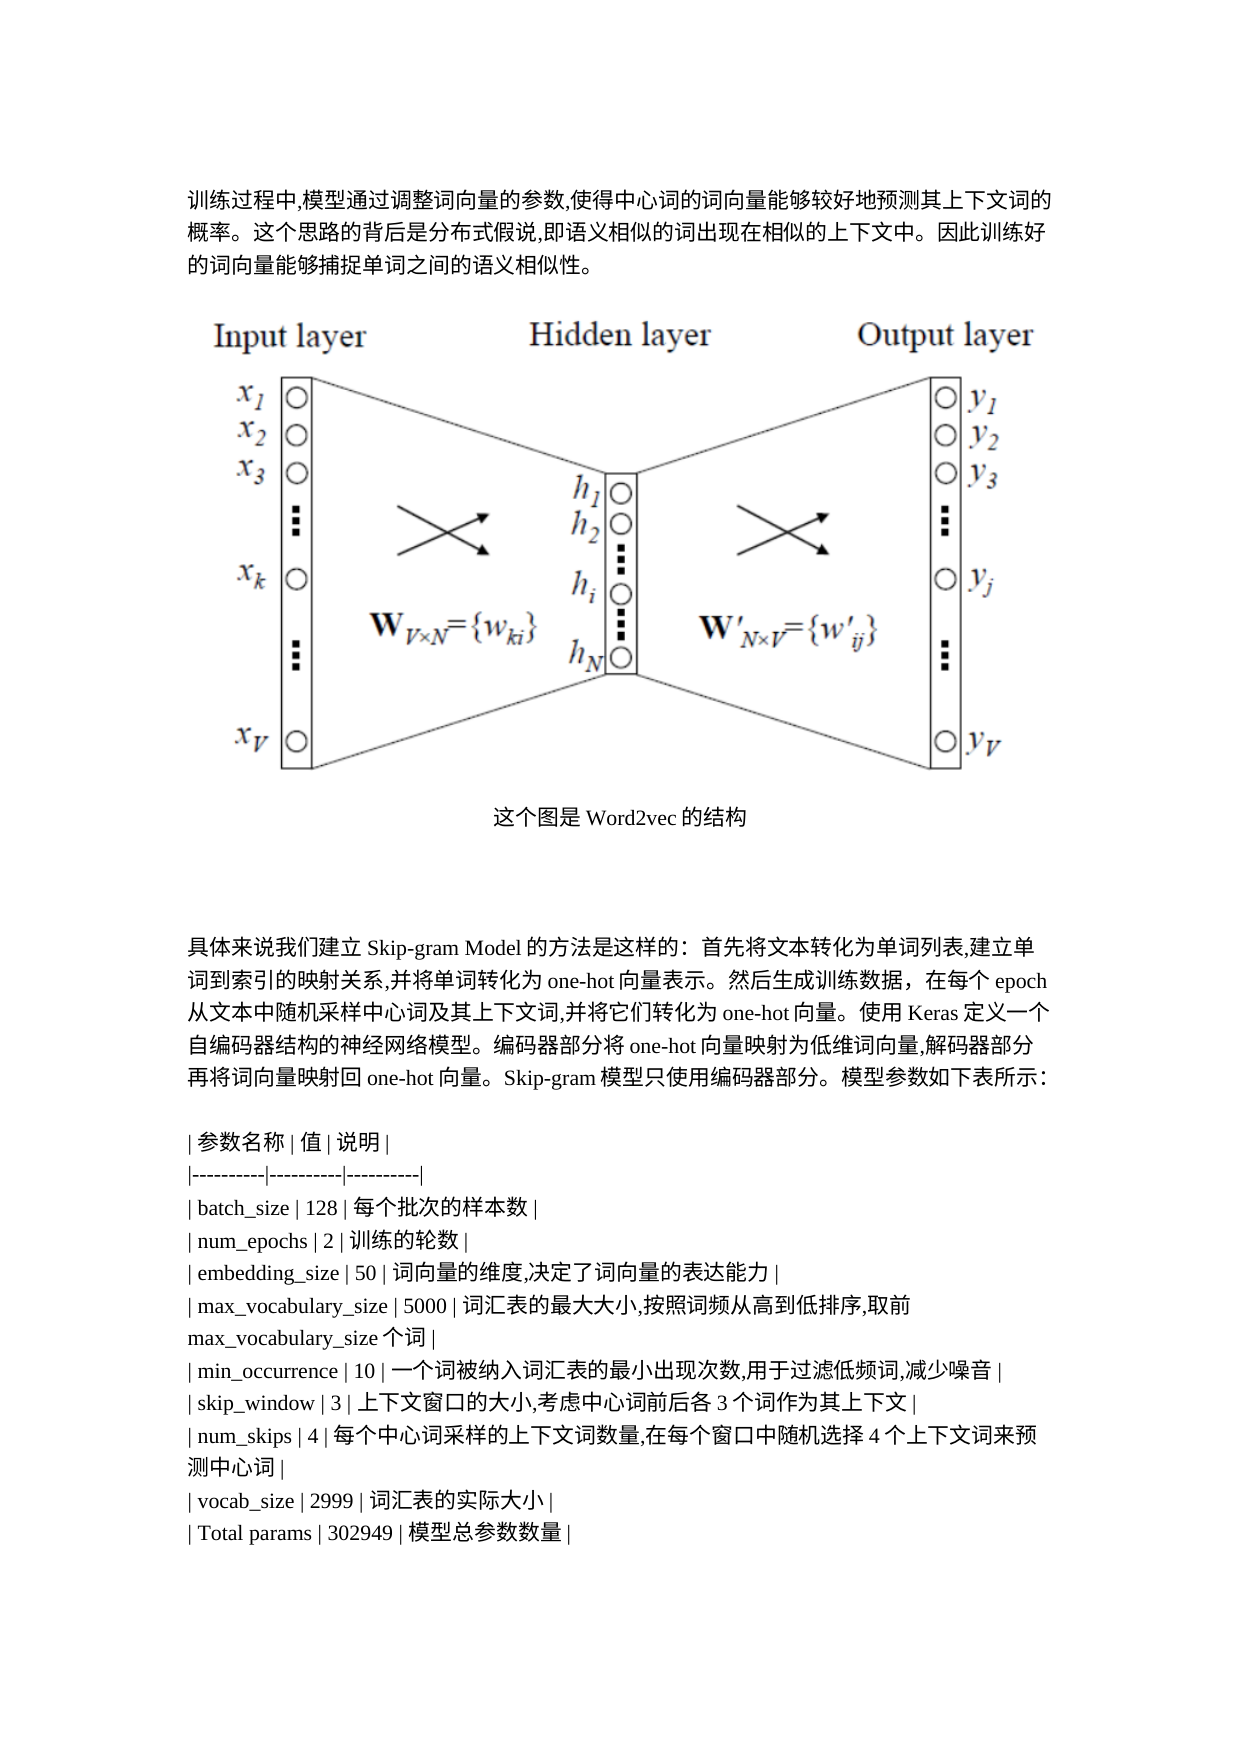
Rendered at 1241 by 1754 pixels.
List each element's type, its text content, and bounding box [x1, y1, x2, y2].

list | num_skips | 4 | 每个中心词采样的上下文词数量,在每个窗口中随机选择4个上下文词来预测中心词 | [187, 1417, 1053, 1482]
picture [187, 312, 1056, 788]
list | 参数名称 | 值 | 说明 | [187, 1125, 1053, 1157]
list | num_epochs | 2 | 训练的轮数 | [187, 1222, 1053, 1255]
list | min_occurrence | 10 | 一个词被纳入词汇表的最小出现次数,用于过滤低频词,减少噪音 | [187, 1352, 1053, 1385]
list |----------|----------|----------| [187, 1157, 1053, 1190]
list | embedding_size | 50 | 词向量的维度,决定了词向量的表达能力 | [187, 1255, 1053, 1287]
list | batch_size | 128 | 每个批次的样本数 | [187, 1190, 1053, 1222]
list 这个图是Word2vec的结构 [187, 800, 1053, 832]
list | max_vocabulary_size | 5000 | 词汇表的最大大小,按照词频从高到低排序,取前max_vocabulary_size个词 | [187, 1287, 1053, 1352]
list | skip_window | 3 | 上下文窗口的大小,考虑中心词前后各3个词作为其上下文 | [187, 1385, 1053, 1417]
list | vocab_size | 2999 | 词汇表的实际大小 | [187, 1482, 1053, 1515]
list | Total params | 302949 | 模型总参数数量 | [187, 1515, 1053, 1547]
list 具体来说我们建立Skip-gram Model的方法是这样的：首先将文本转化为单词列表,建立单词到索引的映射关系,并将单词转化为one-hot向量表示。然后生成训练数据，在每个epoch从文本中随机采样中心词及其上下文词,并将它们转化为one-hot向量。使用Keras定义一个自编码器结构的神经网络模型。编码器部分将one-hot向量映射为低维词向量,解码器部分再将词向量映射回one-hot向量。Skip-gram模型只使用编码器部分。模型参数如下表所示： [187, 930, 1053, 1125]
list 训练过程中,模型通过调整词向量的参数,使得中心词的词向量能够较好地预测其上下文词的概率。这个思路的背后是分布式假说,即语义相似的词出现在相似的上下文中。因此训练好的词向量能够捕捉单词之间的语义相似性。 [187, 182, 1053, 280]
